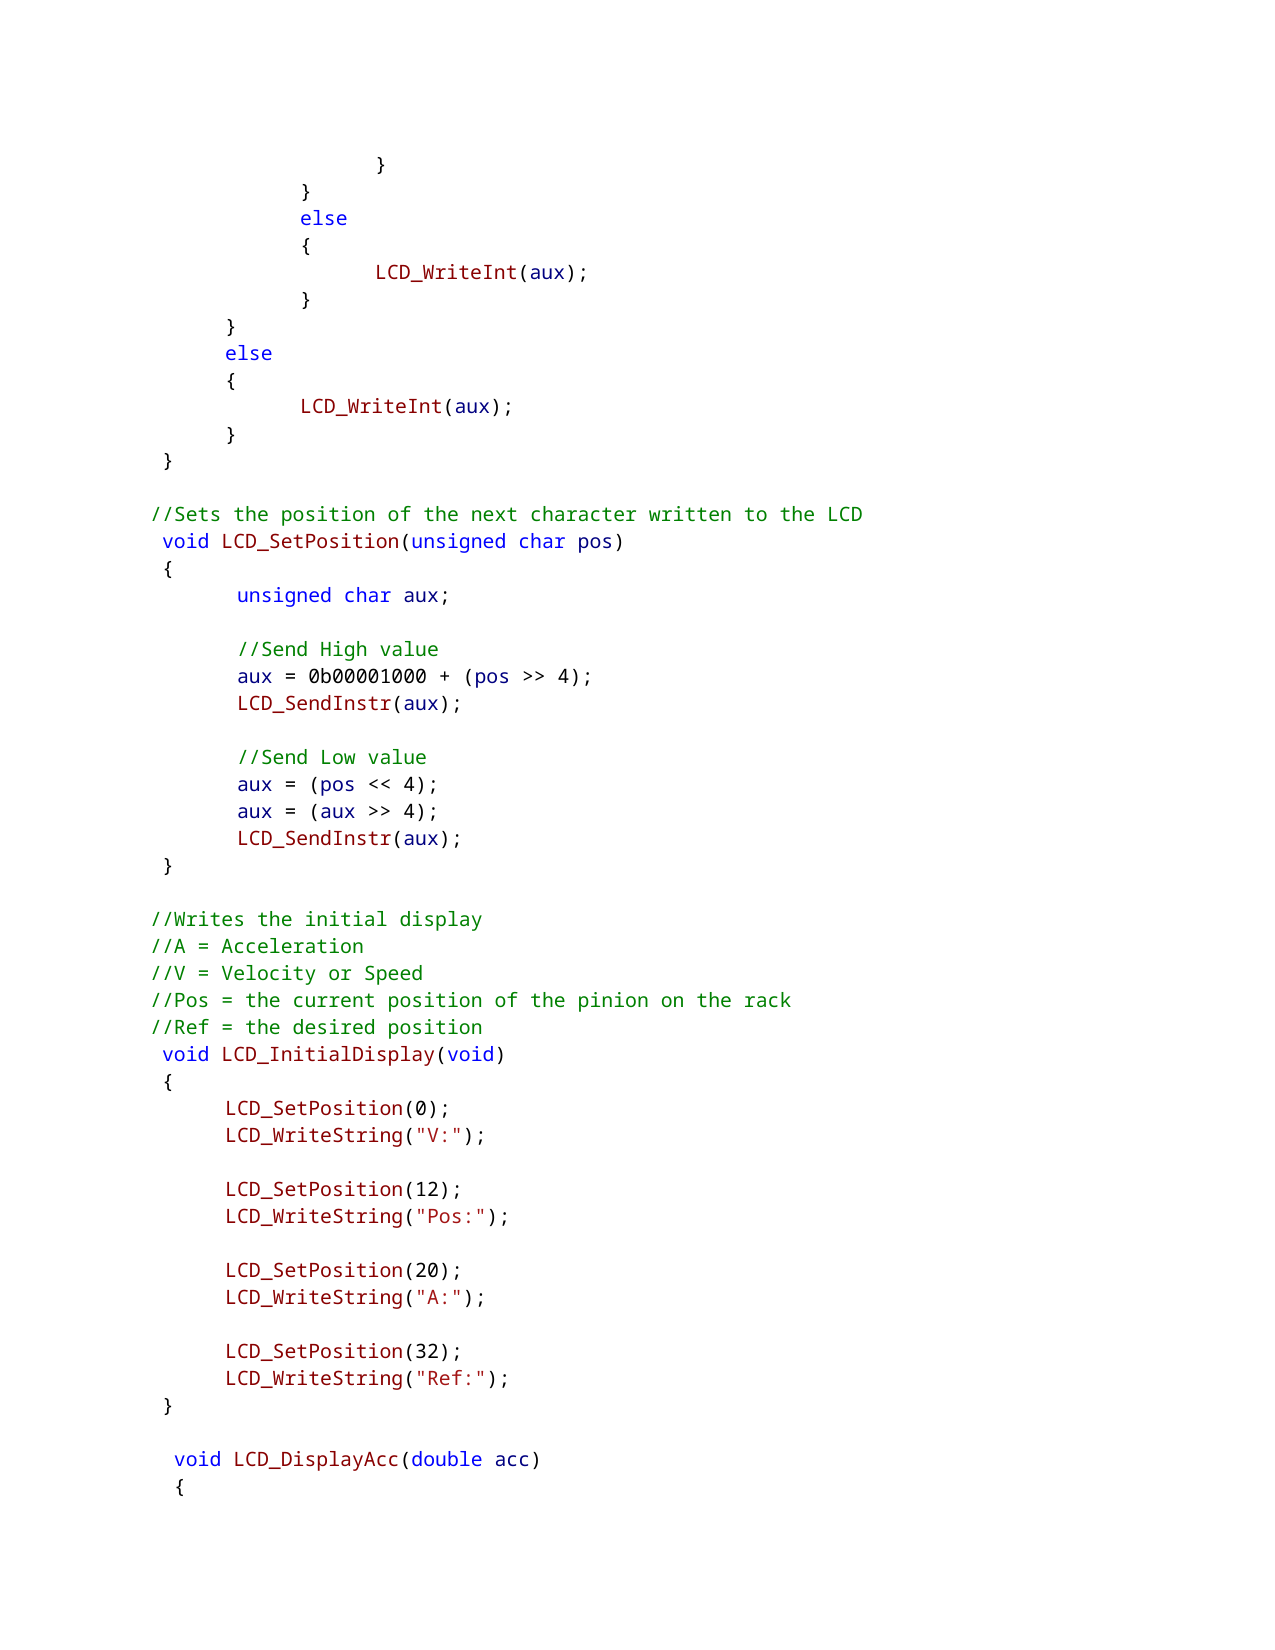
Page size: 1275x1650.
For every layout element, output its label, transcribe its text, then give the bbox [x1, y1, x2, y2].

text LCD_WriteString("A:"); [150, 1283, 1125, 1310]
text } [150, 177, 1125, 204]
text LCD_WriteString("Pos:"); [150, 1202, 1125, 1229]
text aux = 0b00001000 + (pos >> 4); [150, 663, 1125, 689]
text LCD_WriteInt(aux); [150, 393, 1125, 420]
text void LCD_SetPosition(unsigned char pos) [150, 528, 1125, 555]
text unsigned char aux; [150, 582, 1125, 609]
text //Pos = the current position of the pinion on the rack [150, 986, 1125, 1013]
text { [150, 555, 1125, 582]
text //Writes the initial display [150, 905, 1125, 932]
text { [150, 1067, 1125, 1094]
text aux = (pos << 4); [150, 771, 1125, 797]
text void LCD_DisplayAcc(double acc) [150, 1445, 1125, 1472]
text LCD_SetPosition(12); [150, 1175, 1125, 1202]
text //V = Velocity or Speed [150, 959, 1125, 986]
text LCD_WriteString("V:"); [150, 1121, 1125, 1148]
text { [150, 1472, 1125, 1499]
text //Send Low value [150, 743, 1125, 771]
text } [150, 285, 1125, 312]
text } [150, 447, 1125, 474]
text void LCD_InitialDisplay(void) [150, 1040, 1125, 1067]
text aux = (aux >> 4); [150, 797, 1125, 824]
text LCD_WriteString("Ref:"); [150, 1364, 1125, 1391]
text { [150, 366, 1125, 393]
text LCD_SendInstr(aux); [150, 689, 1125, 717]
text { [150, 231, 1125, 258]
text } [150, 150, 1125, 177]
text LCD_SetPosition(32); [150, 1337, 1125, 1364]
text LCD_SetPosition(20); [150, 1256, 1125, 1283]
text LCD_SetPosition(0); [150, 1094, 1125, 1121]
text } [150, 312, 1125, 339]
text } [150, 420, 1125, 447]
text else [150, 339, 1125, 366]
text LCD_WriteInt(aux); [150, 258, 1125, 285]
text } [150, 851, 1125, 878]
text //A = Acceleration [150, 932, 1125, 959]
text LCD_SendInstr(aux); [150, 824, 1125, 851]
text //Sets the position of the next character written to the LCD [150, 501, 1125, 528]
text } [150, 1391, 1125, 1418]
text //Ref = the desired position [150, 1013, 1125, 1040]
text //Send High value [150, 636, 1125, 663]
text else [150, 204, 1125, 231]
